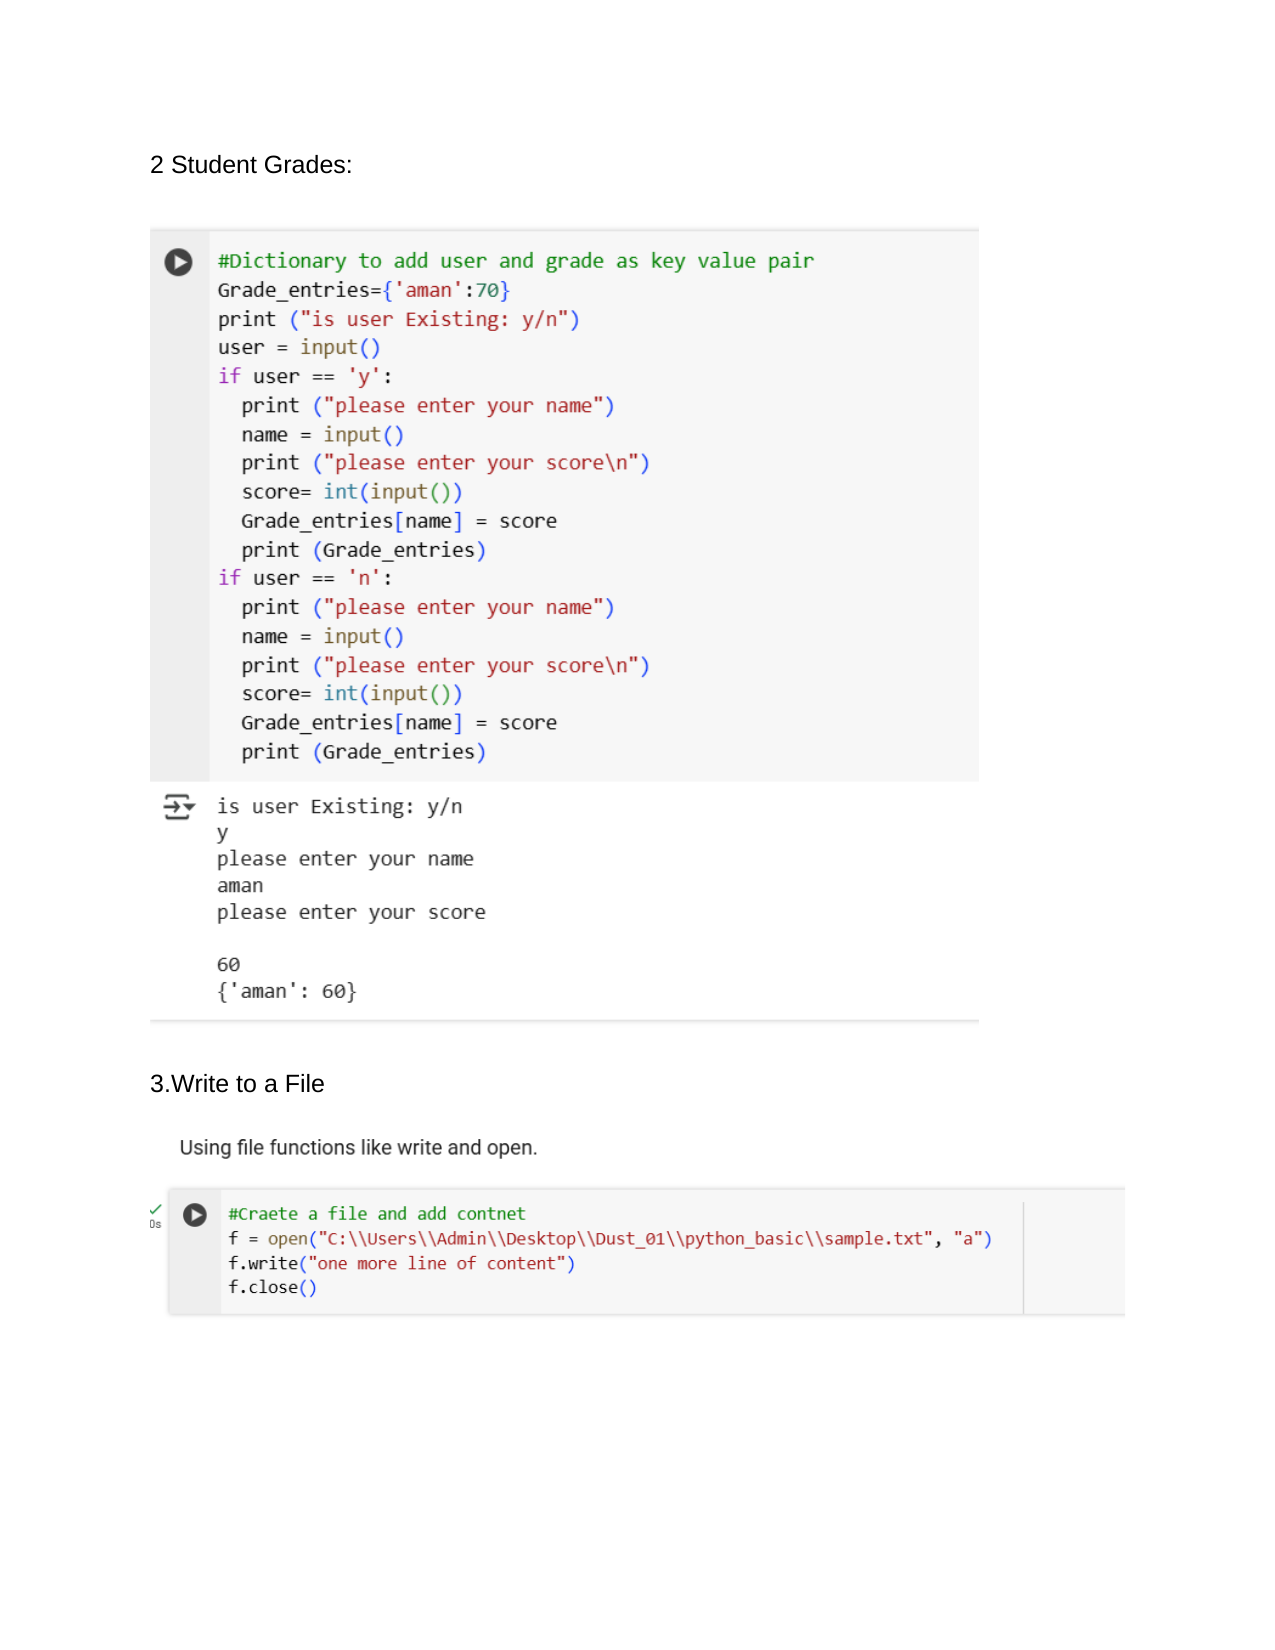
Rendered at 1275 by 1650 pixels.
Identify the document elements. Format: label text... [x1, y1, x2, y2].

picture [150, 1137, 1125, 1321]
text 2 Student Grades: [150, 150, 1125, 179]
text 3.Write to a File [150, 1069, 1125, 1098]
picture [150, 218, 979, 1032]
